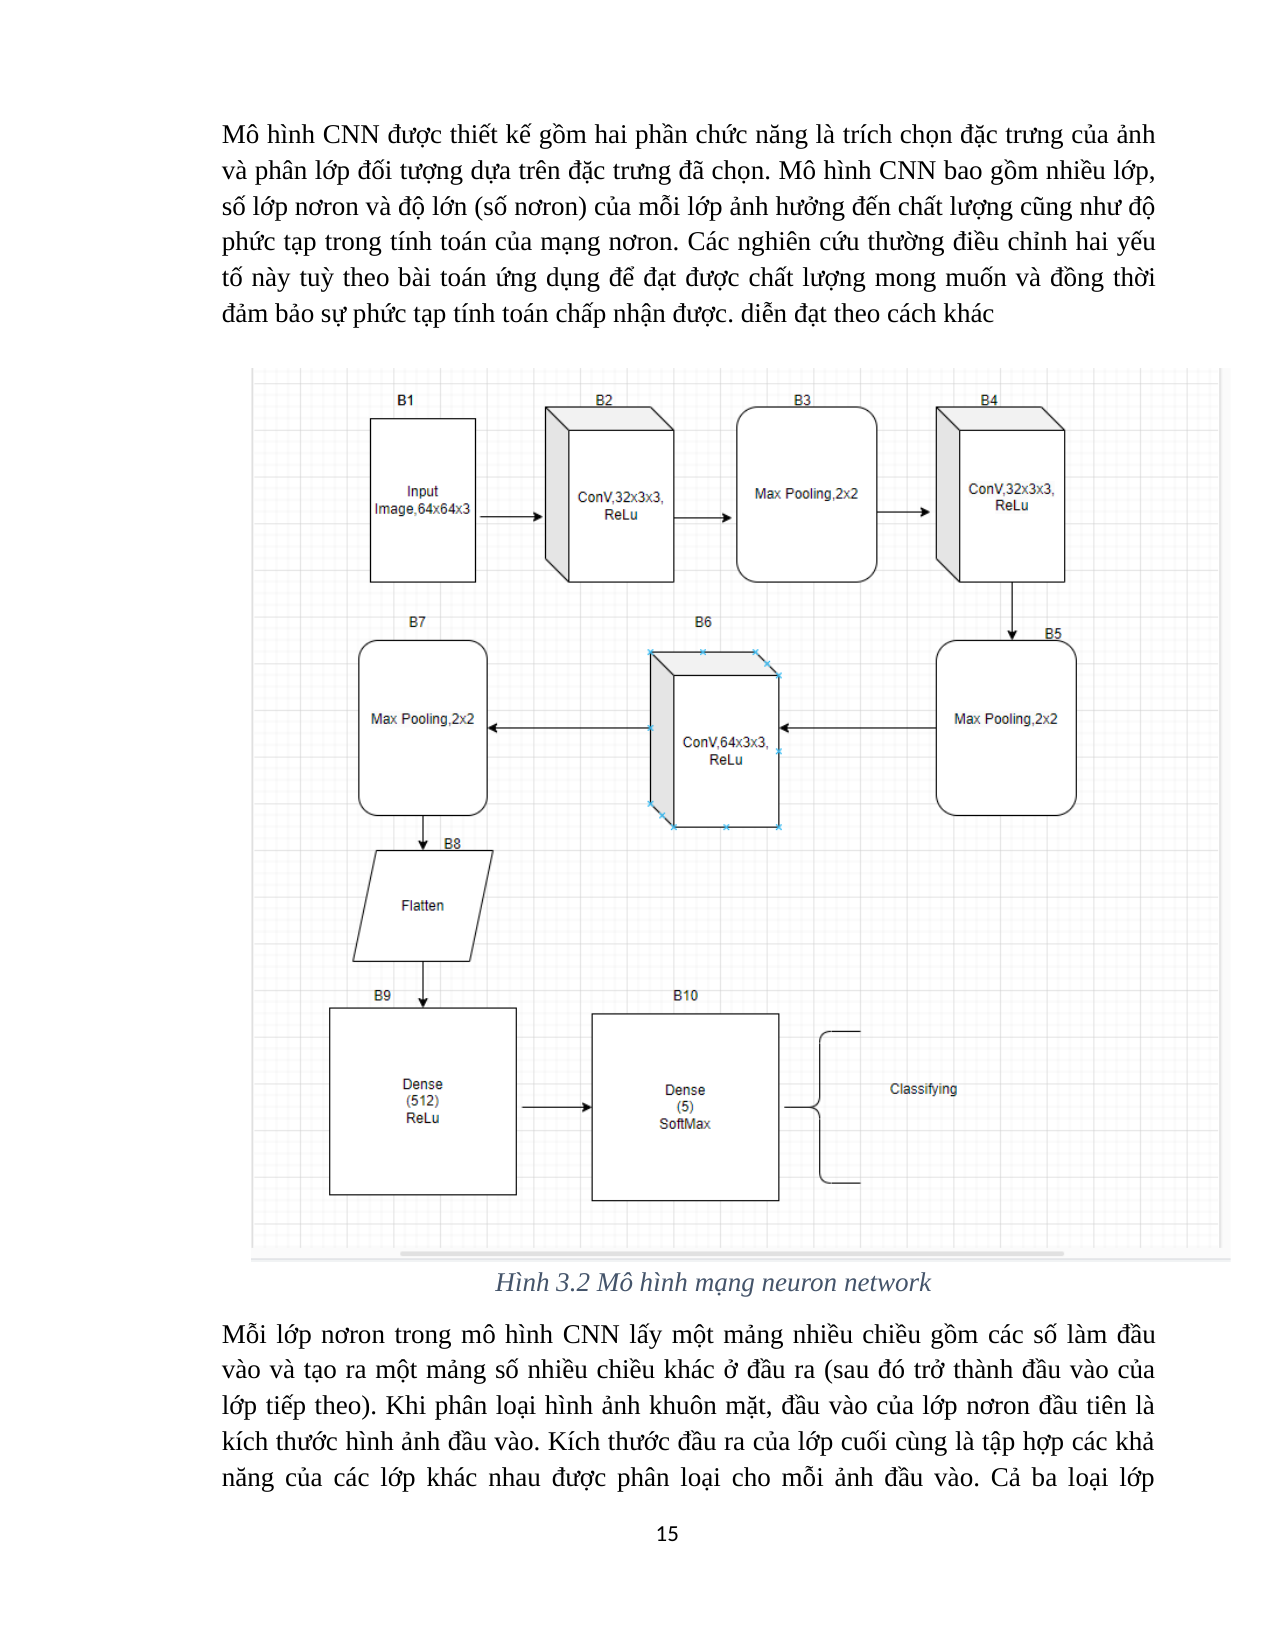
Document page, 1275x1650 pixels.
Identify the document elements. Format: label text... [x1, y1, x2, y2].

text Hình 3 2Hình 3.2 Mô hình mạng neuron network [177, 1266, 1157, 1297]
text Mô hình CNN được thiết kế gồm hai phần chức năng là trích chọn đặc trưng của ảnh và phân lớp đối tượng dựa trên đặc trưng đã chọn. Mô hình CNN bao gồm nhiều lớp, số lớp nơron và độ lớn (số nơron) của mỗi lớp ảnh hưởng đến chất lượng cũng như độ phức tạp trong tính toán của mạng nơron. Các nghiên cứu thường điều chỉnh hai yếu tố này tuỳ theo bài toán ứng dụng để đạt được chất lượng mong muốn và đồng thời đảm bảo sự phức tạp tính toán chấp nhận được. diễn đạt theo cách khác [222, 118, 1157, 328]
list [222, 1318, 1157, 1492]
picture [251, 368, 1231, 1262]
